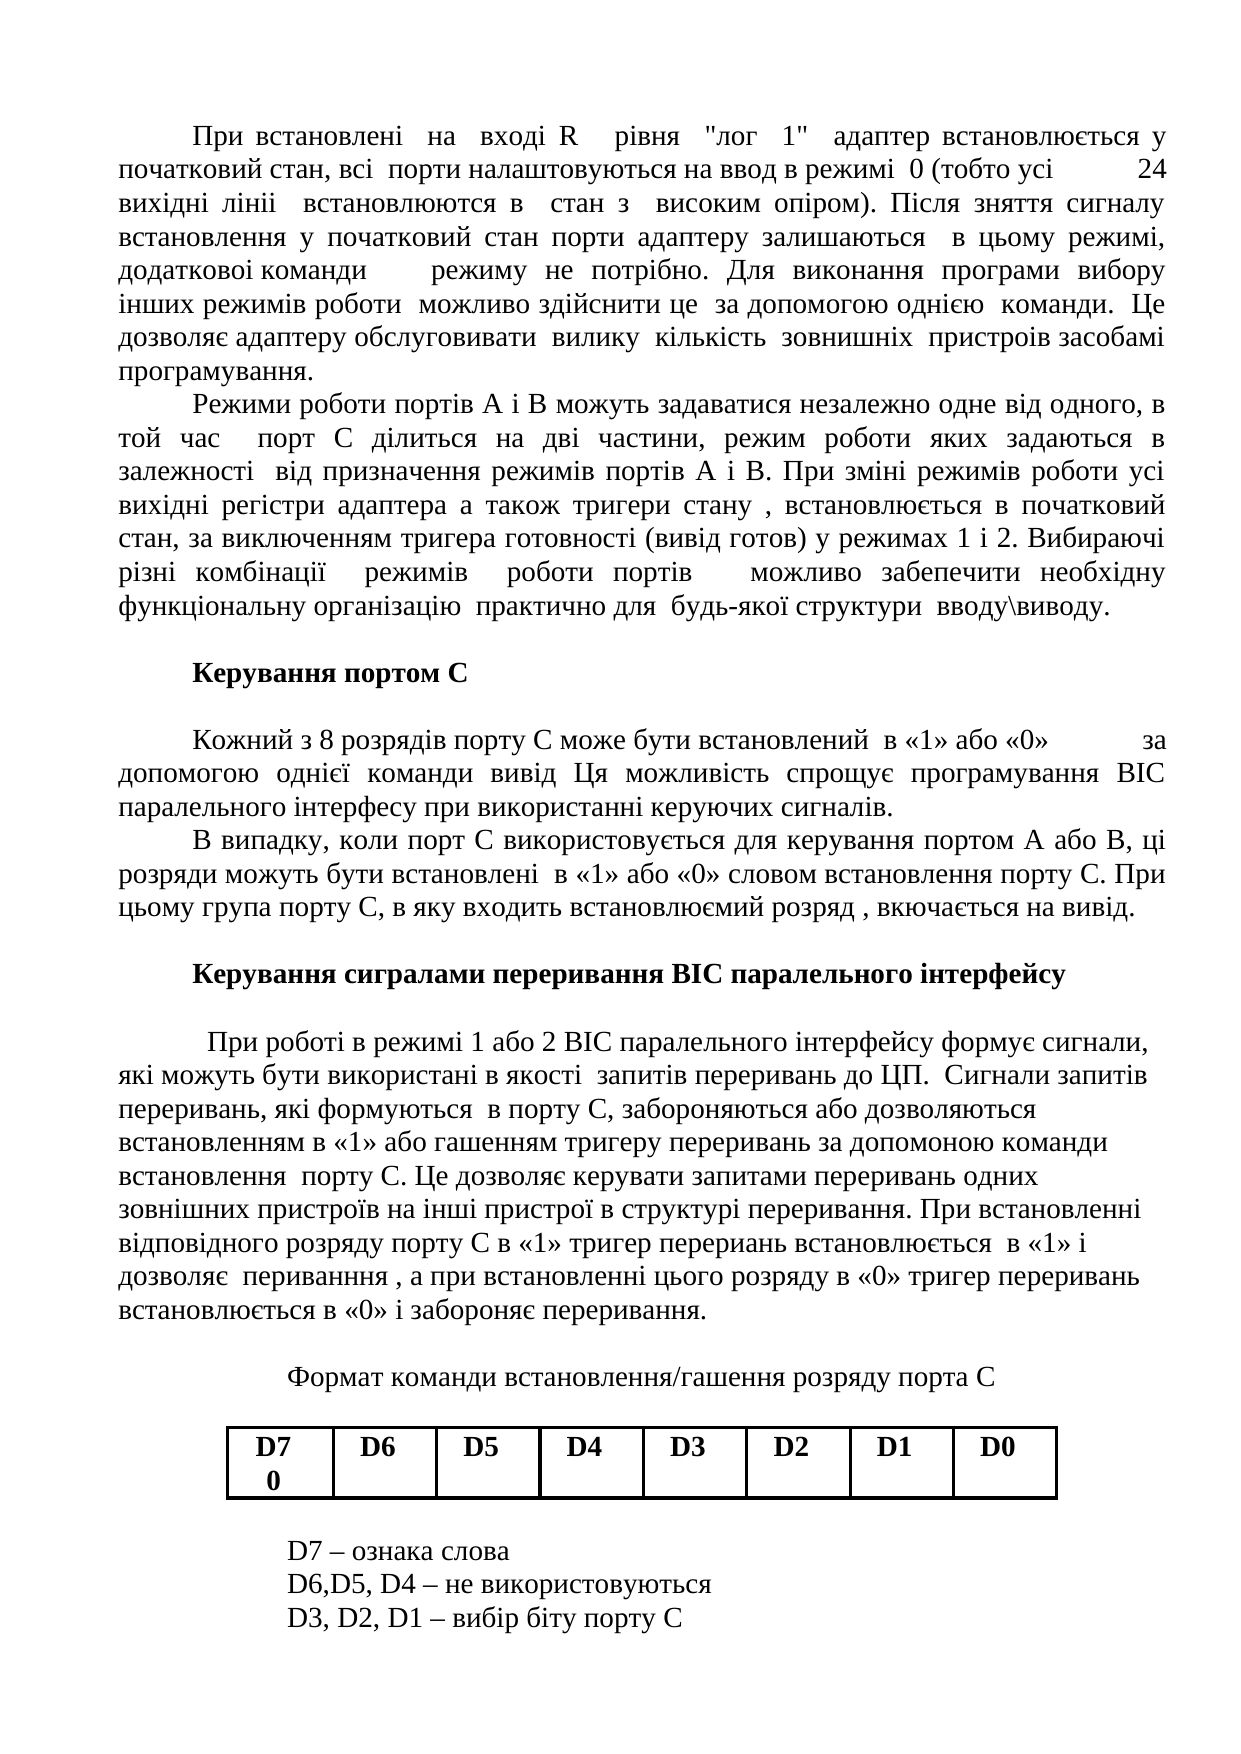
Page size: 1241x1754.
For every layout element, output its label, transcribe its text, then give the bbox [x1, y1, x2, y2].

table_header D3 [645, 1429, 745, 1496]
text Кожний з 8 розрядів порту С може бути встановлений в «1» або «0» за допомогою однiєї команди вивiд Ця можливість спрощує програмування ВІС паралельного інтерфесу при використанні керуючих сигналів. [118, 722, 1167, 822]
text Режими роботи портiв А i В можуть задаватися незалежно одне від одного, в той час порт С дiлиться на двi частини, режим роботи яких задаються в залежностi вiд призначення режимів портiв А i В. При змiнi режимів роботи усi вихiднi регiстри адаптера а також тригери стану , встановлюється в початковий стан, за виключенням тригера готовності (вивiд готов) у режимах 1 i 2. Вибираючi різні комбінації режимів роботи портів можливо забепечити необхідну функціональну організацію практично для будь-якої структури вводу\виводу. [118, 386, 1167, 621]
table_header D5 [438, 1429, 538, 1496]
text Формат команди встановлення/гашення розряду порта С [231, 1359, 1152, 1393]
text В випадку, коли порт С використовується для керування портом А або В, ці розряди можуть бути встановленi в «1» або «0» словом встановлення порту С. При цьому група порту С, в яку входить встановлюємий розряд , вкючається на вивід. [118, 822, 1167, 923]
text D7 – ознака слова [231, 1533, 1152, 1567]
table_header D1 [852, 1429, 952, 1496]
table_header D4 [542, 1429, 642, 1496]
text При встановленi на входi R рiвня "лог 1" адаптер встановлюється у початковий стан, всi порти налаштовуються на ввод в режимі 0 (тобто усi 24 вихiднi лiнii встановлюются в стан з високим опiром). Пiсля зняття сигналу встановлення у початковий стан порти адаптеру залишаються в цьому режимі, додатковоi команди режиму не потрiбно. Для виконання програми вибору iнших режимів роботи можливо здійснити це за допомогою однiєю команди. Це дозволяє адаптеру обслуговивати вилику кiлькiсть зовнишнiх пристроiв засобамi програмування. [118, 118, 1167, 386]
text Керування портом С [118, 655, 1167, 688]
table_header D7 0 [229, 1429, 332, 1496]
table_header D6 [335, 1429, 435, 1496]
text D3, D2, D1 – вибір біту порту С [231, 1600, 1152, 1634]
text При роботі в режимі 1 або 2 ВІС паралельного інтерфейсу формує сигнали, які можуть бути використані в якості запитів переривань до ЦП. Сигнали запитів переривань, які формуються в порту С, забороняються або дозволяються встановленням в «1» або гашенням тригеру переривань за допомоною команди встановлення порту С. Це дозволяє керувати запитами переривань одних зовнішних пристроїв на інші пристрої в структурі переривання. При встановленні відповідного розряду порту С в «1» тригер перериань встановлюється в «1» і дозволяє периванння , а при встановленні цього розряду в «0» тригер переривань встановлюється в «0» і забороняє переривання. [118, 1024, 1167, 1326]
text D6,D5, D4 – не використовуються [231, 1567, 1152, 1600]
table_header D0 [955, 1429, 1055, 1496]
table_header D2 [748, 1429, 849, 1496]
text Керування сигралами переривання ВІС паралельного інтерфейсу [118, 957, 1167, 990]
